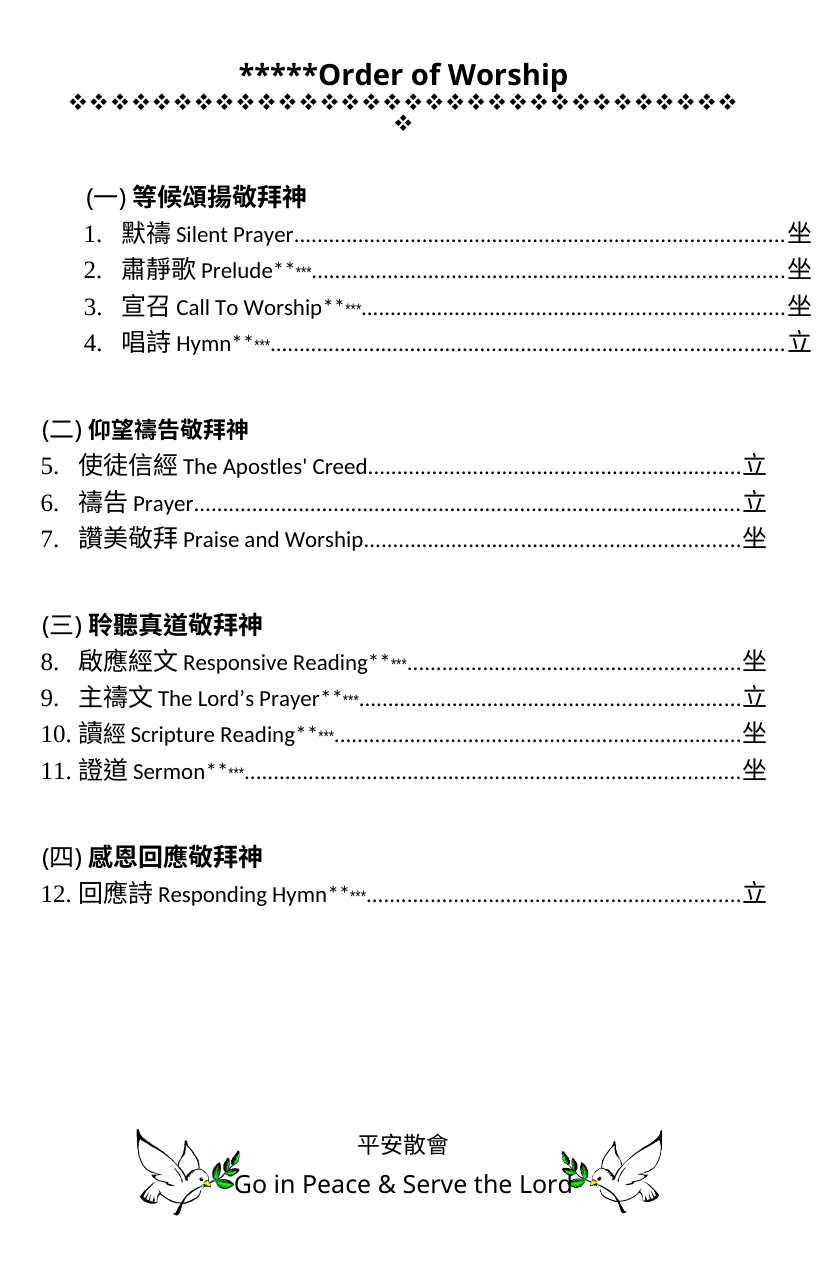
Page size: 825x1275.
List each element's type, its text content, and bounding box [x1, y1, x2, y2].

table_cell 啟應經文Responsive Reading***** 坐 [31, 641, 787, 678]
table_cell 宣召Call To Worship***** 坐 [75, 286, 825, 322]
table_cell 使徒信經The Apostles' Creed 立 [31, 446, 787, 482]
table_cell 證道Sermon***** 坐 [31, 750, 787, 786]
picture [561, 1130, 663, 1214]
table_cell 禱告Prayer 立 [31, 482, 787, 518]
picture [561, 1181, 568, 1191]
picture [136, 1129, 240, 1216]
table_header (二) 仰望禱告敬拜神 [31, 410, 787, 446]
table_cell 肅靜歌Prelude***** 坐 [75, 250, 825, 286]
table_cell 讀經Scripture Reading***** 坐 [31, 714, 787, 750]
table_header (四) 感恩回應敬拜神 [31, 837, 787, 873]
table_cell 主禱文The Lord’s Prayer***** 立 [31, 678, 787, 714]
table_cell 默禱Silent Prayer 坐 [75, 214, 825, 250]
table_header (一) 等候頌揚敬拜神 [75, 153, 825, 214]
table_cell 讚美敬拜Praise and Worship 坐 [31, 518, 787, 554]
table_cell 回應詩Responding Hymn***** 立 [31, 874, 787, 910]
table_header (三) 聆聽真道敬拜神 [31, 605, 787, 641]
table_cell 唱詩Hymn***** 立 [75, 322, 825, 359]
